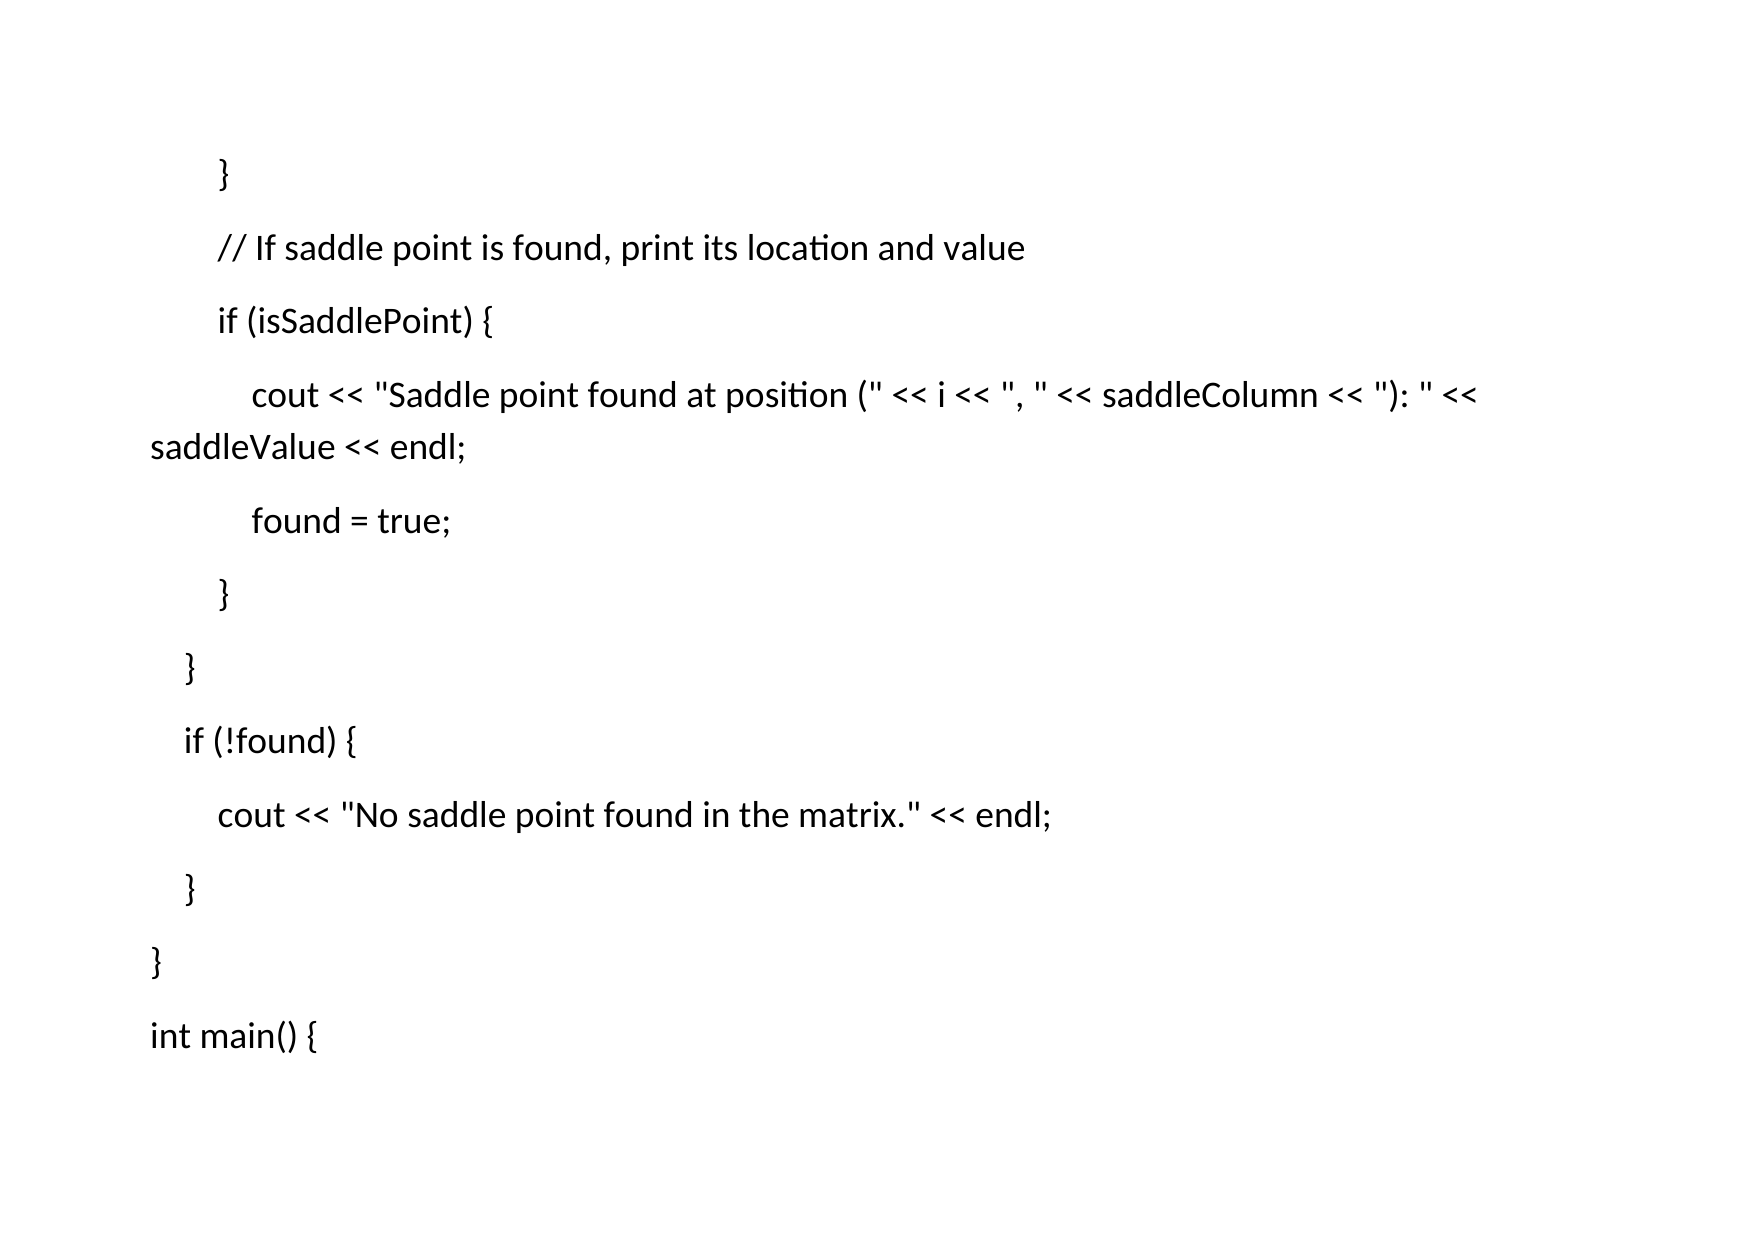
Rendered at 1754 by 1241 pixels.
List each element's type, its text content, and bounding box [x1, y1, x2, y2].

text } [150, 938, 1604, 984]
text cout << "No saddle point found in the matrix." << endl; [150, 791, 1604, 837]
text } [150, 150, 1604, 196]
text int main() { [150, 1012, 1604, 1057]
text } [150, 570, 1604, 616]
text cout << "Saddle point found at position (" << i << ", " << saddleColumn << "): " << saddleValue << endl; [150, 371, 1604, 469]
text if (!found) { [150, 717, 1604, 763]
text } [150, 864, 1604, 910]
text // If saddle point is found, print its location and value [150, 223, 1604, 269]
text found = true; [150, 497, 1604, 543]
text if (isSaddlePoint) { [150, 297, 1604, 343]
text } [150, 644, 1604, 690]
